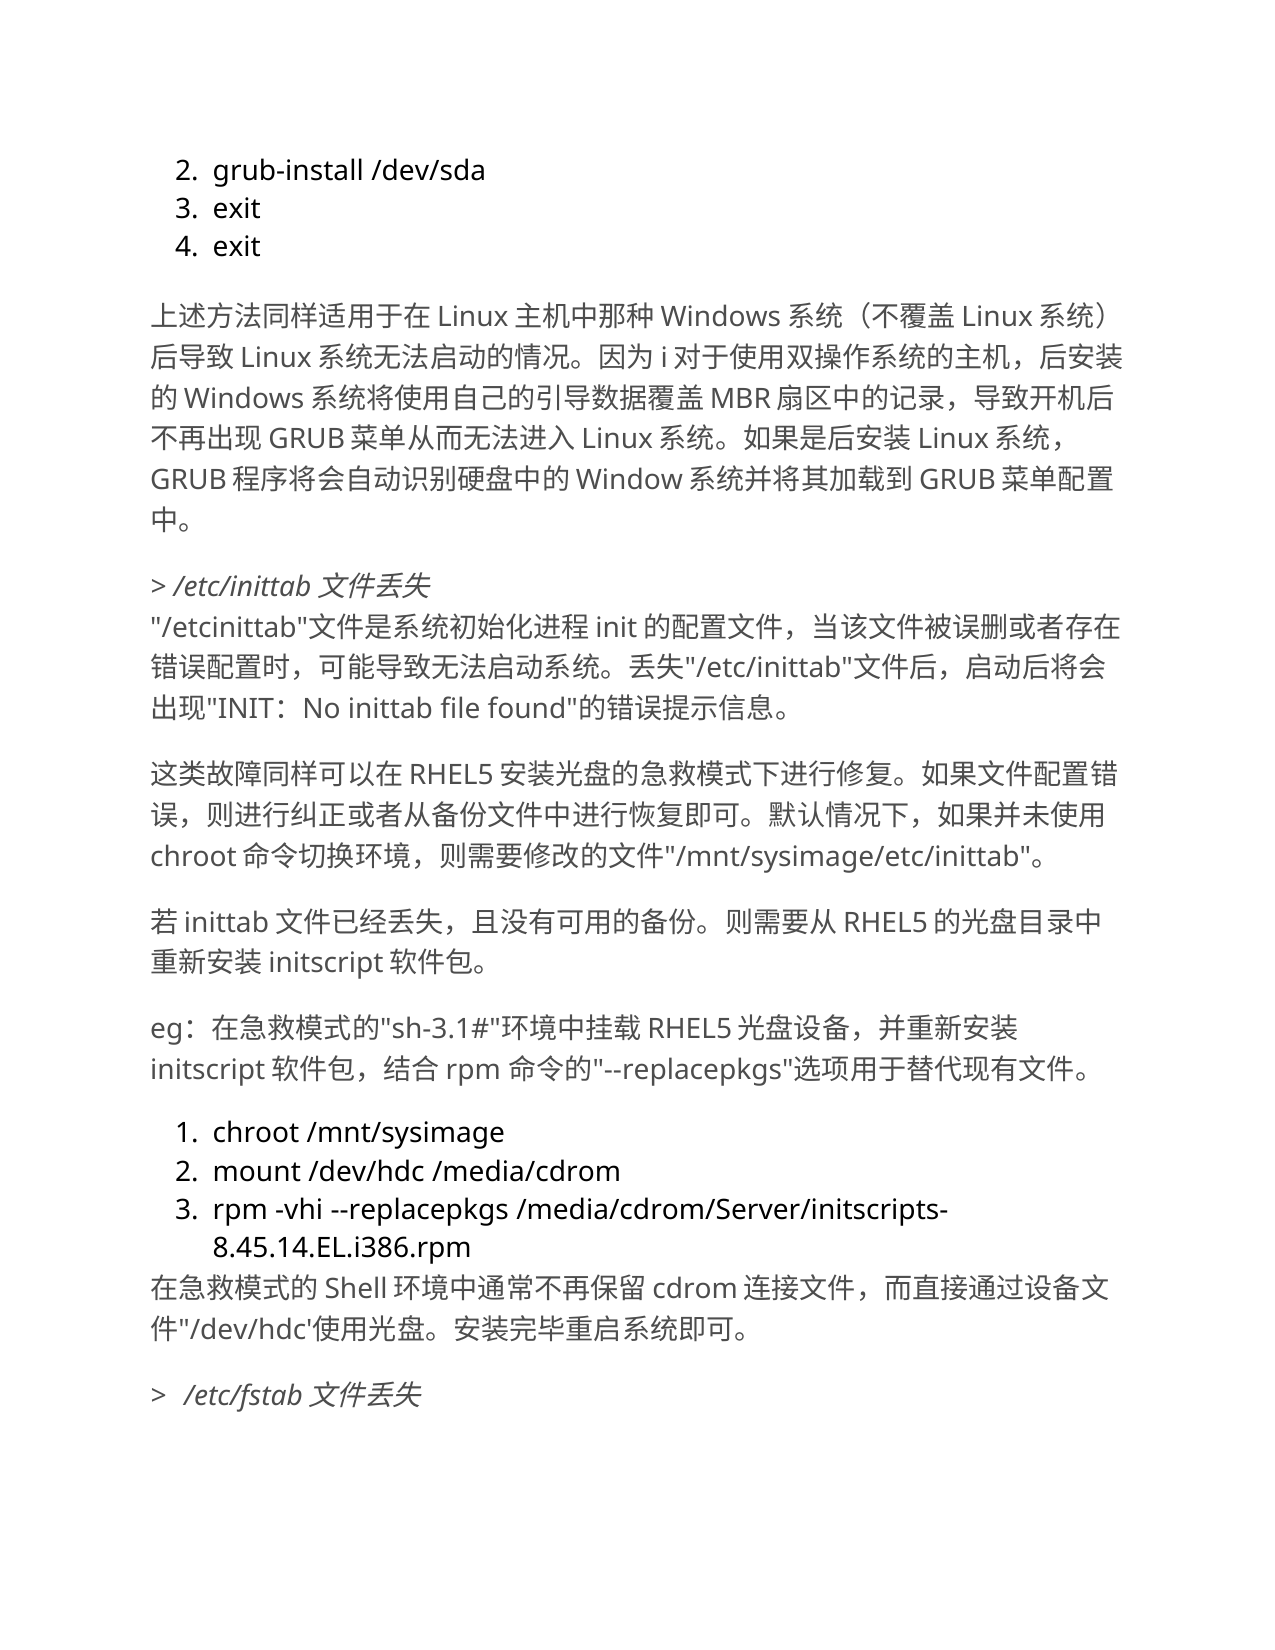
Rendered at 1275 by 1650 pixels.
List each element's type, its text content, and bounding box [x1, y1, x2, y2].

text 在急救模式的Shell环境中通常不再保留cdrom连接文件，而直接通过设备文件"/dev/hdc'使用光盘。安装完毕重启系统即可。 [150, 1266, 1125, 1348]
list chroot /mnt/sysimage [175, 1113, 1125, 1151]
text eg：在急救模式的"sh-3.1#"环境中挂载RHEL5光盘设备，并重新安装initscript软件包，结合rpm 命令的"--replacepkgs"选项用于替代现有文件。 [150, 1006, 1125, 1088]
list rpm -vhi --replacepkgs /media/cdrom/Server/initscripts-8.45.14.EL.i386.rpm [175, 1189, 1125, 1266]
list exit [175, 188, 1125, 227]
text > /etc/inittab文件丢失 [150, 564, 1125, 604]
list exit [175, 227, 1125, 265]
text > /etc/fstab文件丢失 [150, 1373, 1125, 1413]
text 上述方法同样适用于在Linux主机中那种Windows系统（不覆盖Linux系统）后导致Linux系统无法启动的情况。因为i对于使用双操作系统的主机，后安装的Windows系统将使用自己的引导数据覆盖MBR扇区中的记录，导致开机后不再出现GRUB菜单从而无法进入Linux系统。如果是后安装Linux系统，GRUB程序将会自动识别硬盘中的Window系统并将其加载到GRUB菜单配置中。 [150, 294, 1125, 539]
list grub-install /dev/sda [175, 150, 1125, 188]
text 若inittab文件已经丢失，且没有可用的备份。则需要从RHEL5的光盘目录中重新安装initscript软件包。 [150, 899, 1125, 981]
text "/etcinittab"文件是系统初始化进程init的配置文件，当该文件被误删或者存在错误配置时，可能导致无法启动系统。丢失"/etc/inittab"文件后，启动后将会出现"INIT：No inittab file found"的错误提示信息。 [150, 604, 1125, 727]
list mount /dev/hdc /media/cdrom [175, 1151, 1125, 1189]
text 这类故障同样可以在RHEL5安装光盘的急救模式下进行修复。如果文件配置错误，则进行纠正或者从备份文件中进行恢复即可。默认情况下，如果并未使用chroot命令切换环境，则需要修改的文件"/mnt/sysimage/etc/inittab"。 [150, 752, 1125, 874]
